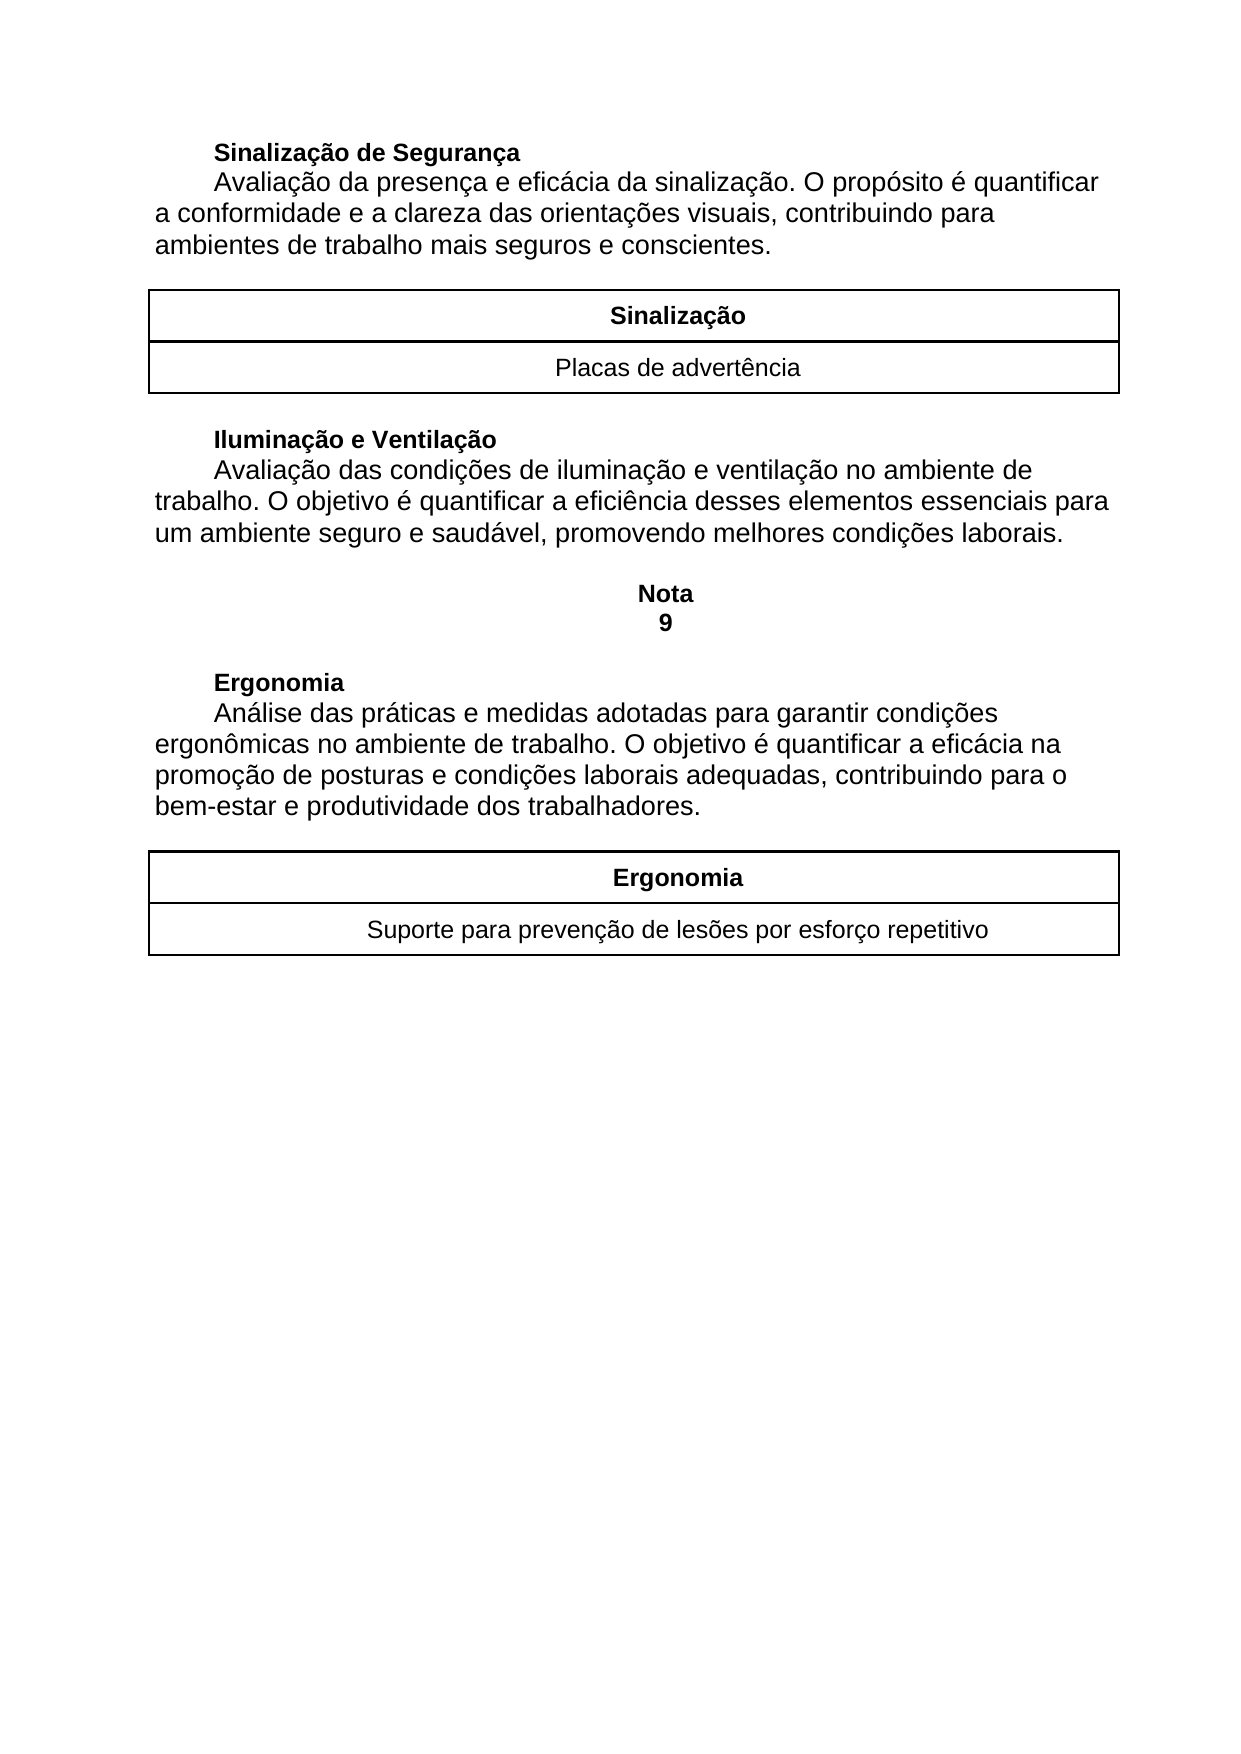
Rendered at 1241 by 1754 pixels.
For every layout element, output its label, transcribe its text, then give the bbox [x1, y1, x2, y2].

table_cell Placas de advertência [150, 343, 1118, 392]
table_header Sinalização [150, 291, 1118, 340]
text Nota [154, 579, 1117, 608]
text Avaliação das condições de iluminação e ventilação no ambiente de trabalho. O objetivo é quantificar a eficiência desses elementos essenciais para um ambiente seguro e saudável, promovendo melhores condições laborais. [154, 454, 1117, 548]
text 9 [154, 608, 1117, 637]
text Avaliação da presença e eficácia da sinalização. O propósito é quantificar a conformidade e a clareza das orientações visuais, contribuindo para ambientes de trabalho mais seguros e conscientes. [154, 166, 1117, 260]
text Sinalização de Segurança [154, 137, 1117, 166]
text Iluminação e Ventilação [154, 425, 1117, 454]
table_cell Suporte para prevenção de lesões por esforço repetitivo [150, 904, 1118, 954]
table_header Ergonomia [150, 853, 1118, 902]
text Análise das práticas e medidas adotadas para garantir condições ergonômicas no ambiente de trabalho. O objetivo é quantificar a eficácia na promoção de posturas e condições laborais adequadas, contribuindo para o bem-estar e produtividade dos trabalhadores. [154, 697, 1117, 822]
text Ergonomia [154, 668, 1117, 697]
